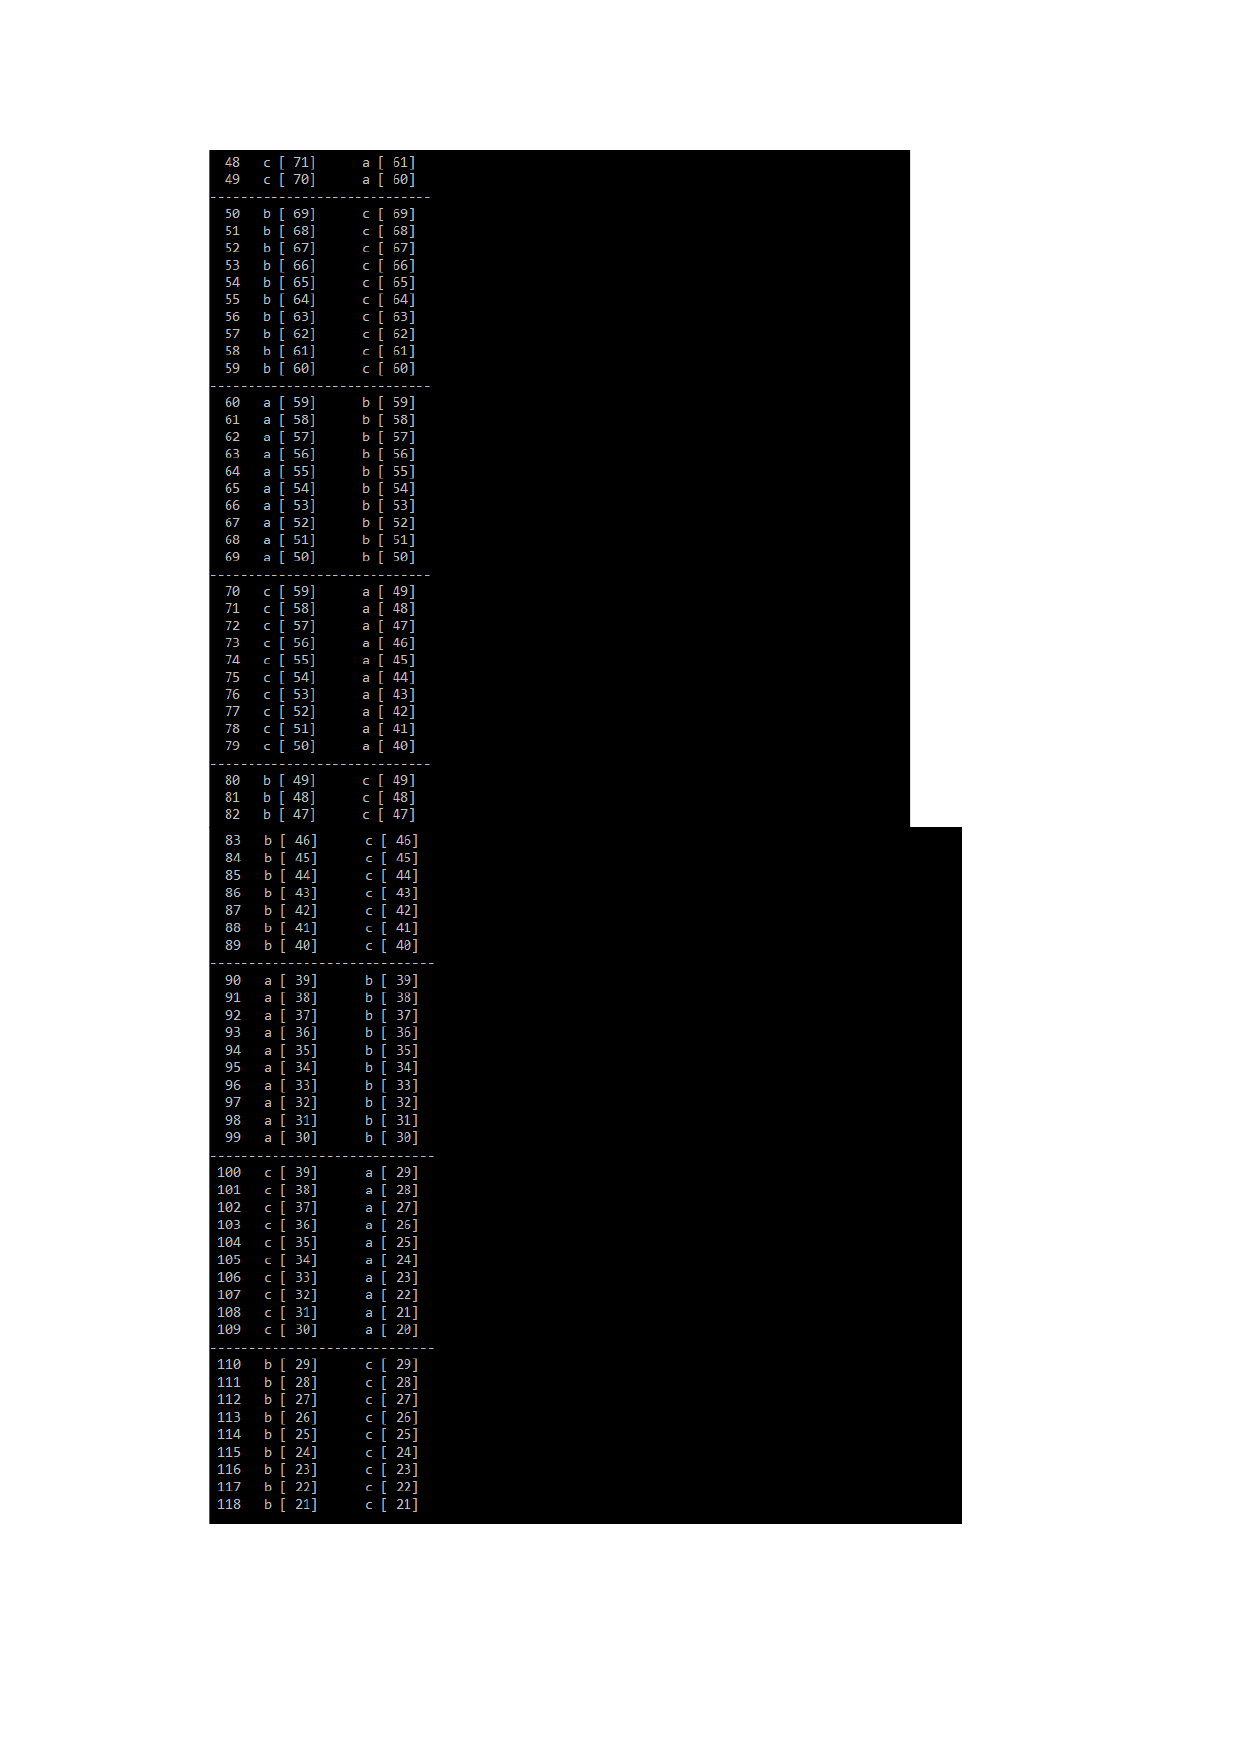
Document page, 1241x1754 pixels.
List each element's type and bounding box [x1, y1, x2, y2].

picture [209, 150, 962, 1524]
